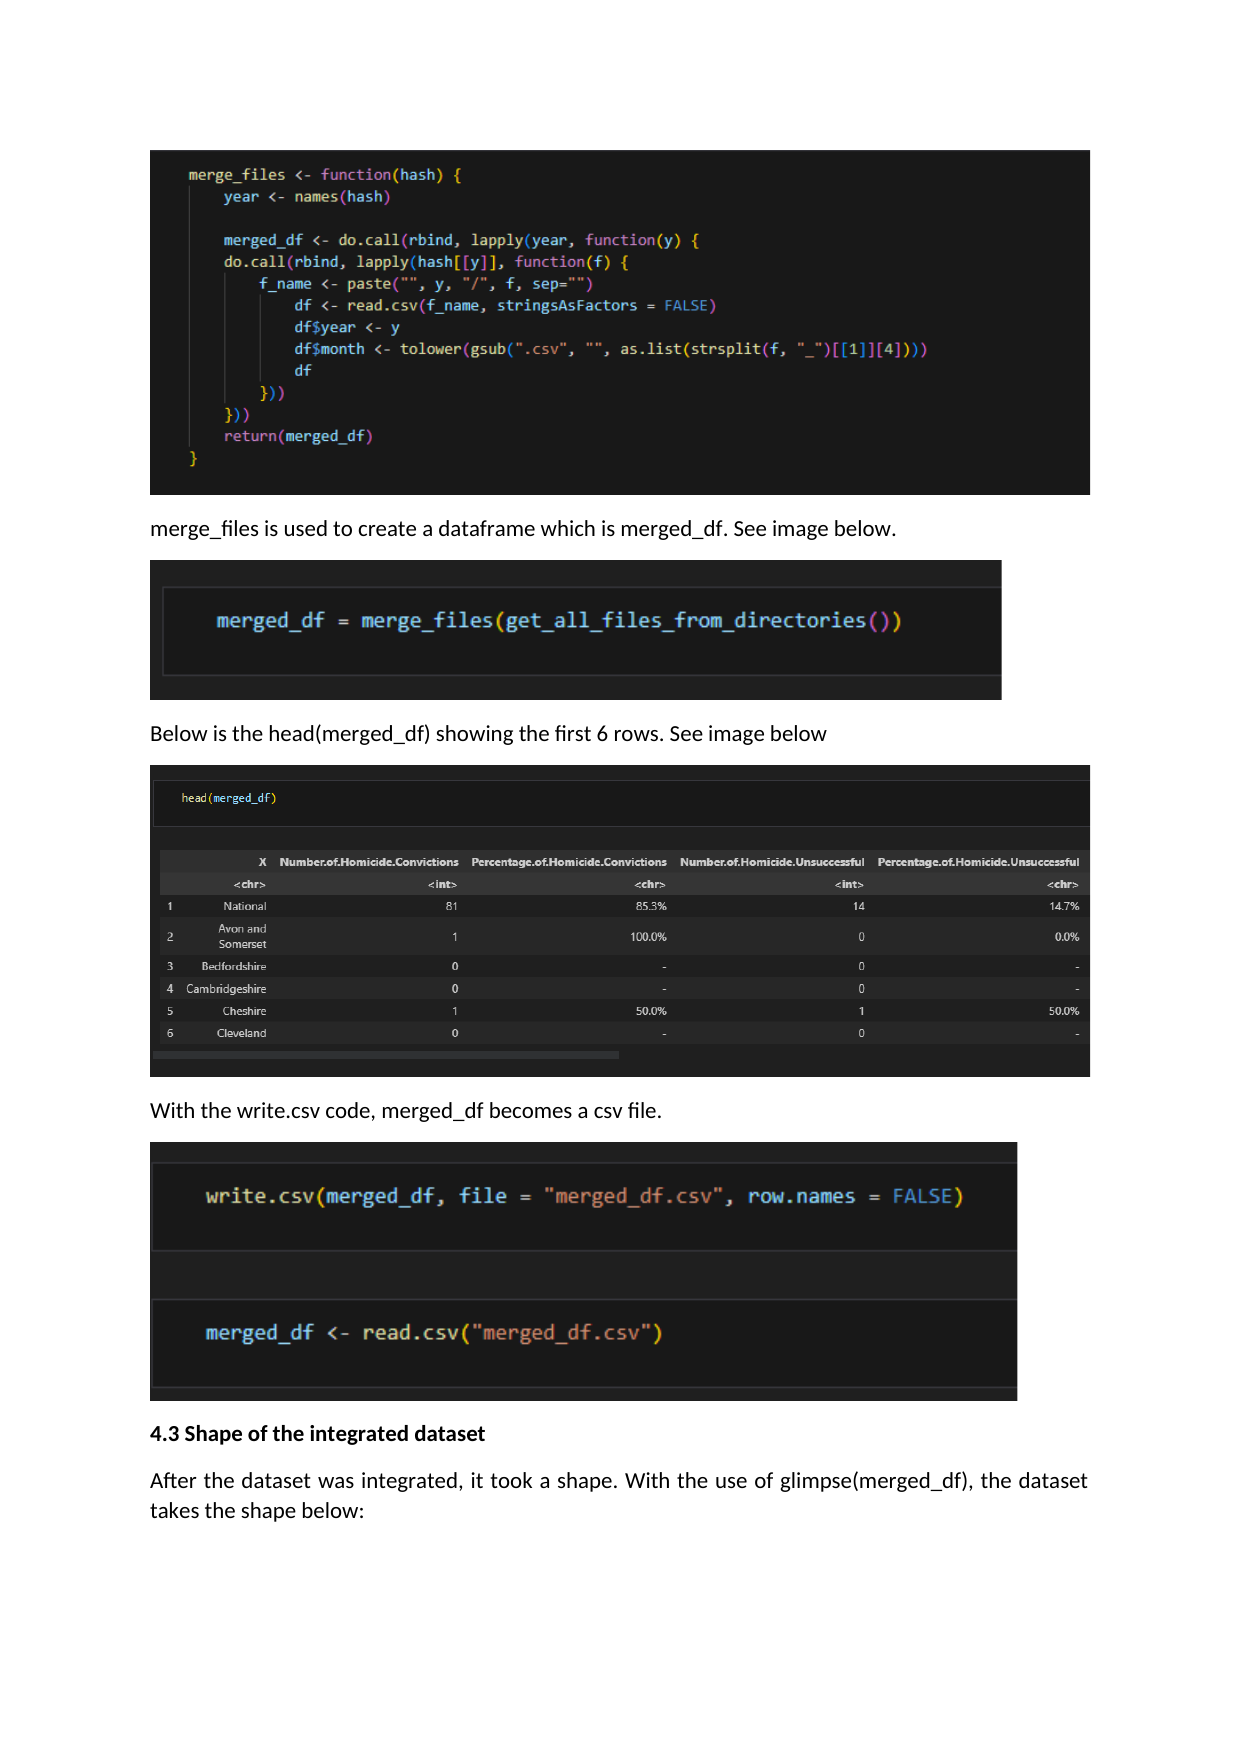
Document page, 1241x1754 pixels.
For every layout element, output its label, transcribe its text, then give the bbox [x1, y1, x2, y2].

text 4.3 Shape of the integrated dataset [150, 1419, 1090, 1447]
text merge_files is used to create a dataframe which is merged_df. See image below. [150, 514, 1090, 542]
picture [150, 150, 1091, 495]
picture [150, 560, 1002, 700]
text Below is the head(merged_df) showing the first 6 rows. See image below [150, 719, 1090, 747]
text With the write.csv code, merged_df becomes a csv file. [150, 1096, 1090, 1124]
picture [150, 1142, 1018, 1401]
text After the dataset was integrated, it took a shape. With the use of glimpse(merged_df), the dataset takes the shape below: [150, 1466, 1090, 1524]
picture [150, 765, 1091, 1077]
